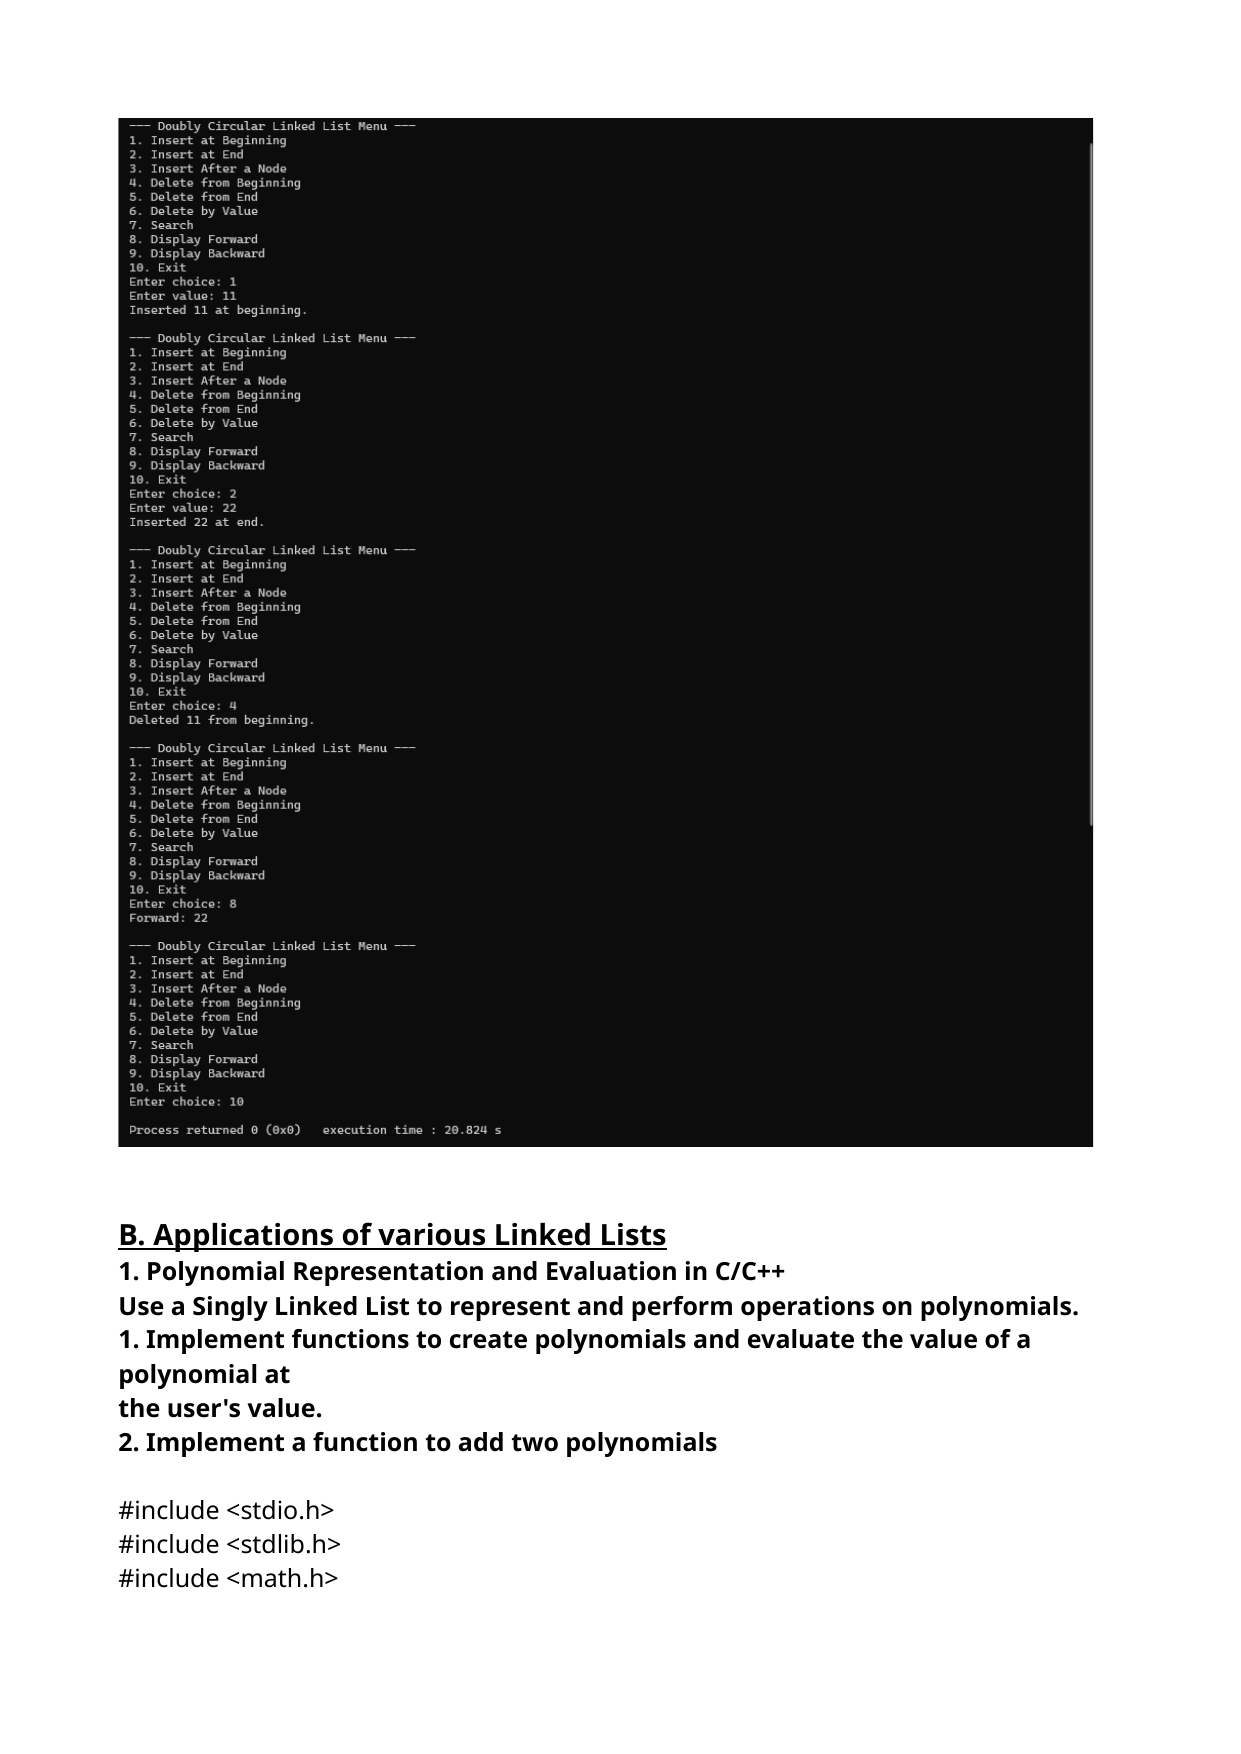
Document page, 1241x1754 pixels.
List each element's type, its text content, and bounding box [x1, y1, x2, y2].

text 2. Implement a function to add two polynomials [118, 1424, 1122, 1458]
text the user's value. [118, 1390, 1122, 1424]
picture [118, 118, 1094, 1147]
text 1. Polynomial Representation and Evaluation in C/C++ [118, 1254, 1122, 1288]
text #include <stdio.h> [118, 1492, 1122, 1527]
text B. Applications of various Linked Lists [118, 1214, 1122, 1254]
text Use a Singly Linked List to represent and perform operations on polynomials. [118, 1288, 1122, 1322]
text #include <math.h> [118, 1561, 1122, 1595]
text #include <stdlib.h> [118, 1527, 1122, 1561]
text 1. Implement functions to create polynomials and evaluate the value of a polynomial at [118, 1322, 1122, 1390]
